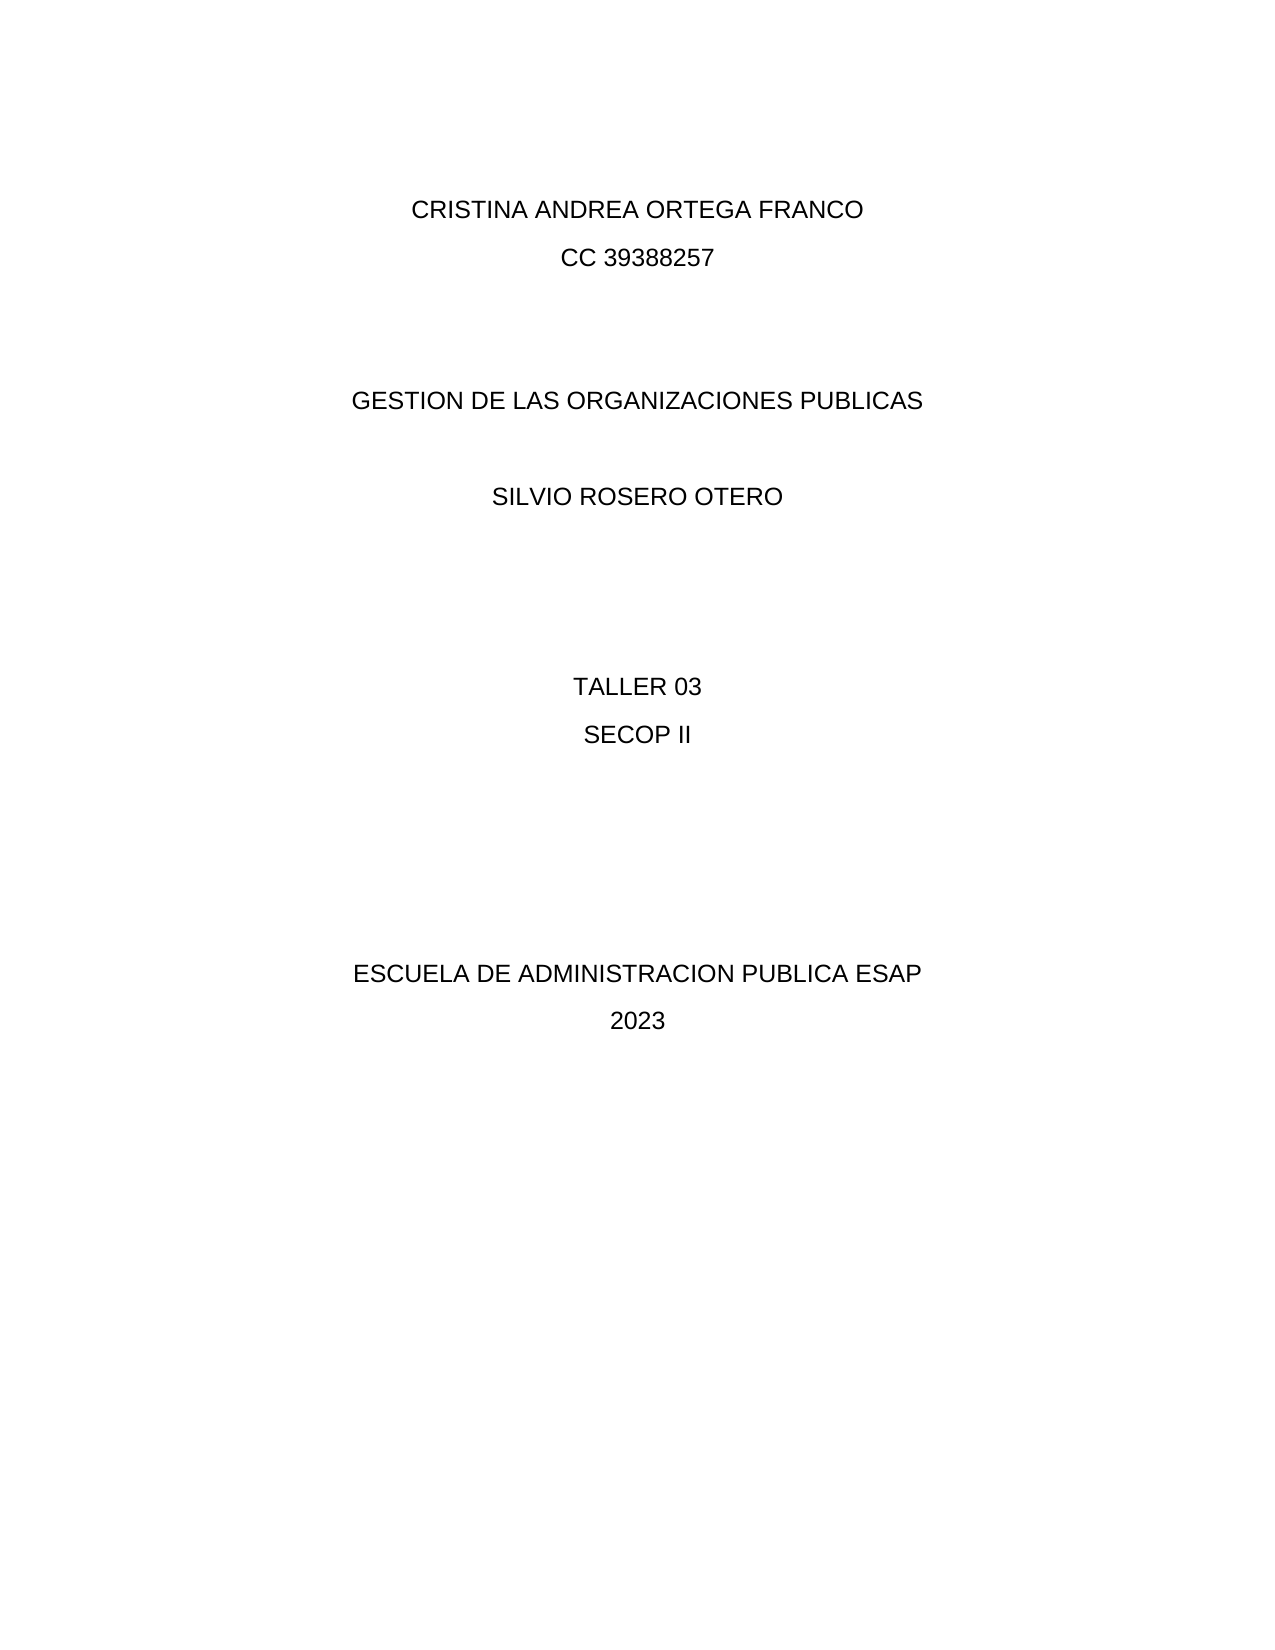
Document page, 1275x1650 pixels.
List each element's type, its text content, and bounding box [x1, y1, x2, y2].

text GESTION DE LAS ORGANIZACIONES PUBLICAS [177, 386, 1098, 415]
text CC 39388257 [177, 243, 1098, 272]
text SILVIO ROSERO OTERO [177, 482, 1098, 510]
text 2023 [177, 1006, 1098, 1035]
text SECOP II [177, 720, 1098, 749]
text CRISTINA ANDREA ORTEGA FRANCO [177, 195, 1098, 224]
text TALLER 03 [177, 672, 1098, 701]
text ESCUELA DE ADMINISTRACION PUBLICA ESAP [177, 959, 1098, 987]
